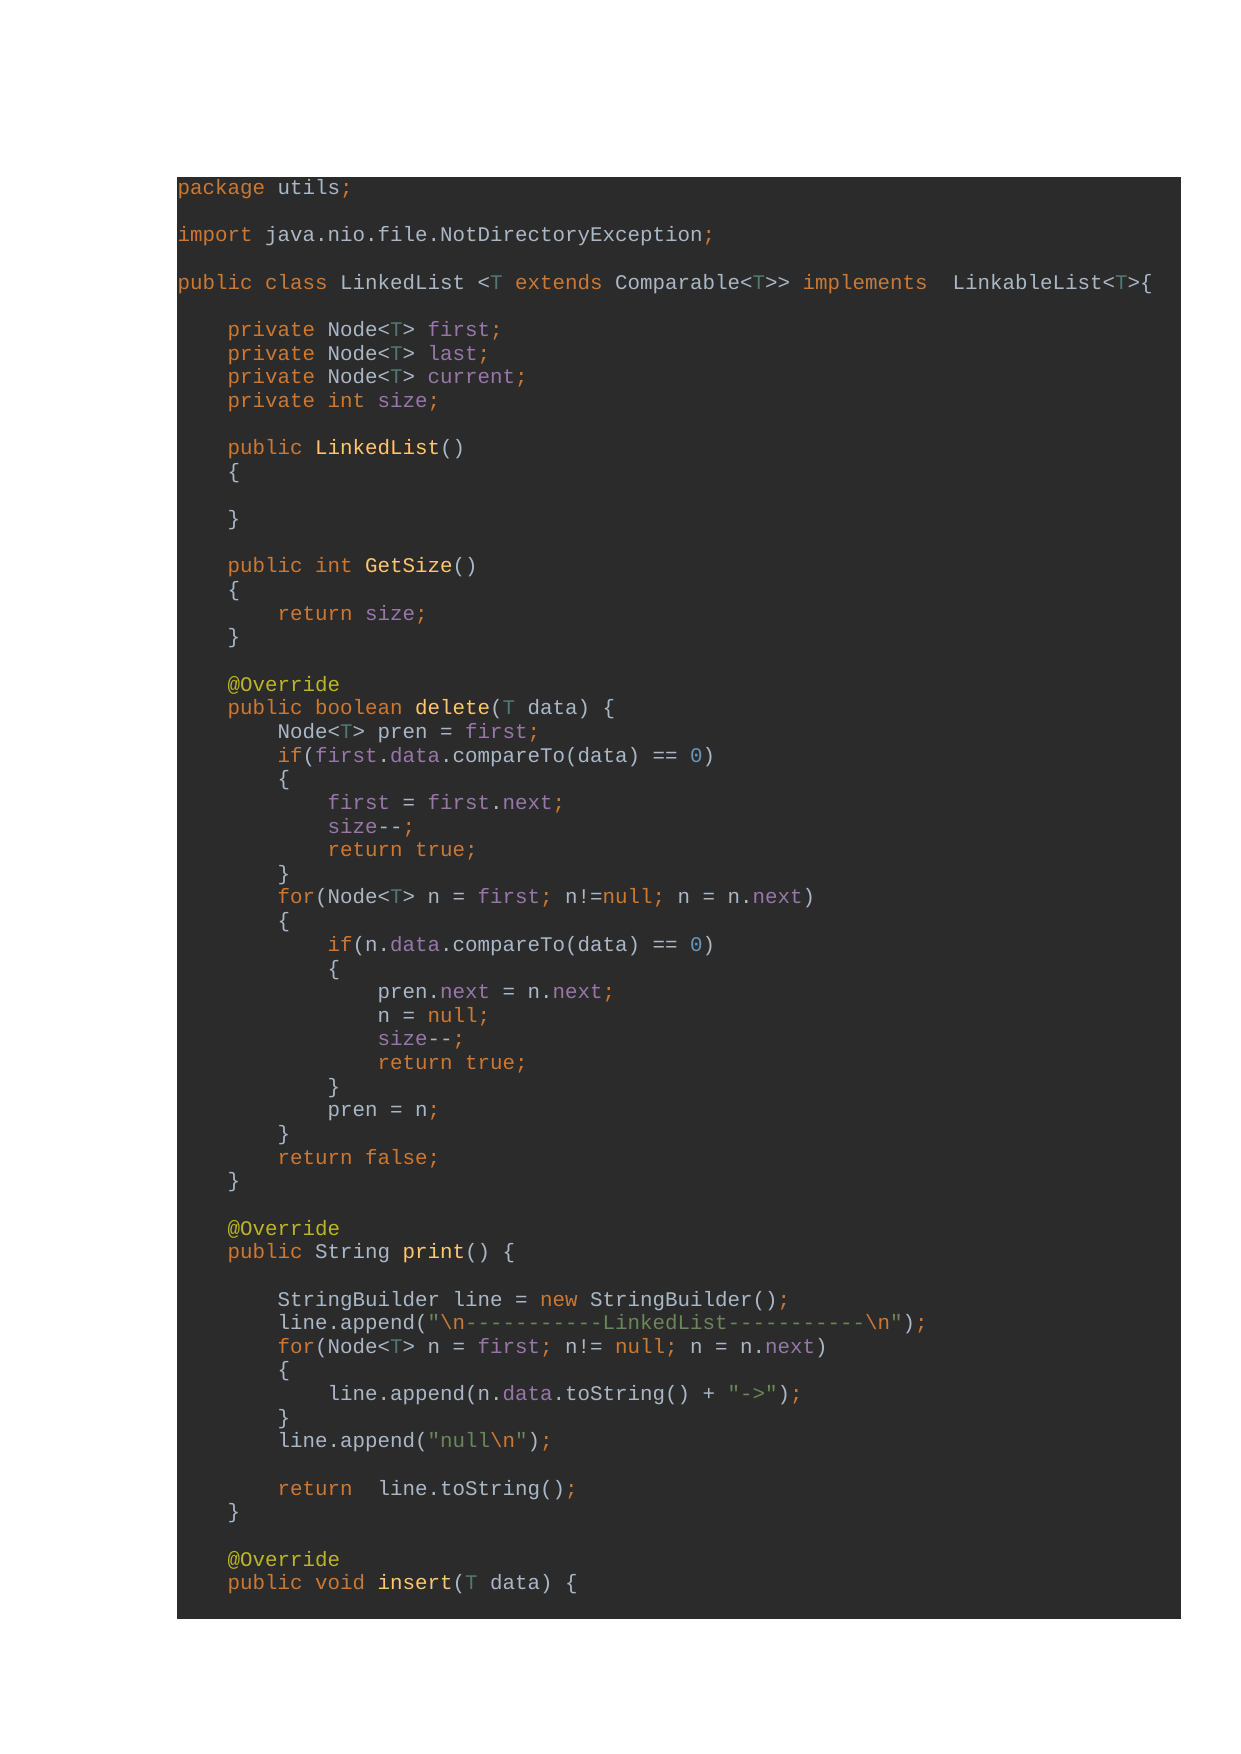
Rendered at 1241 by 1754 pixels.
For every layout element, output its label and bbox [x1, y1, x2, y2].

text [177, 177, 1181, 1619]
